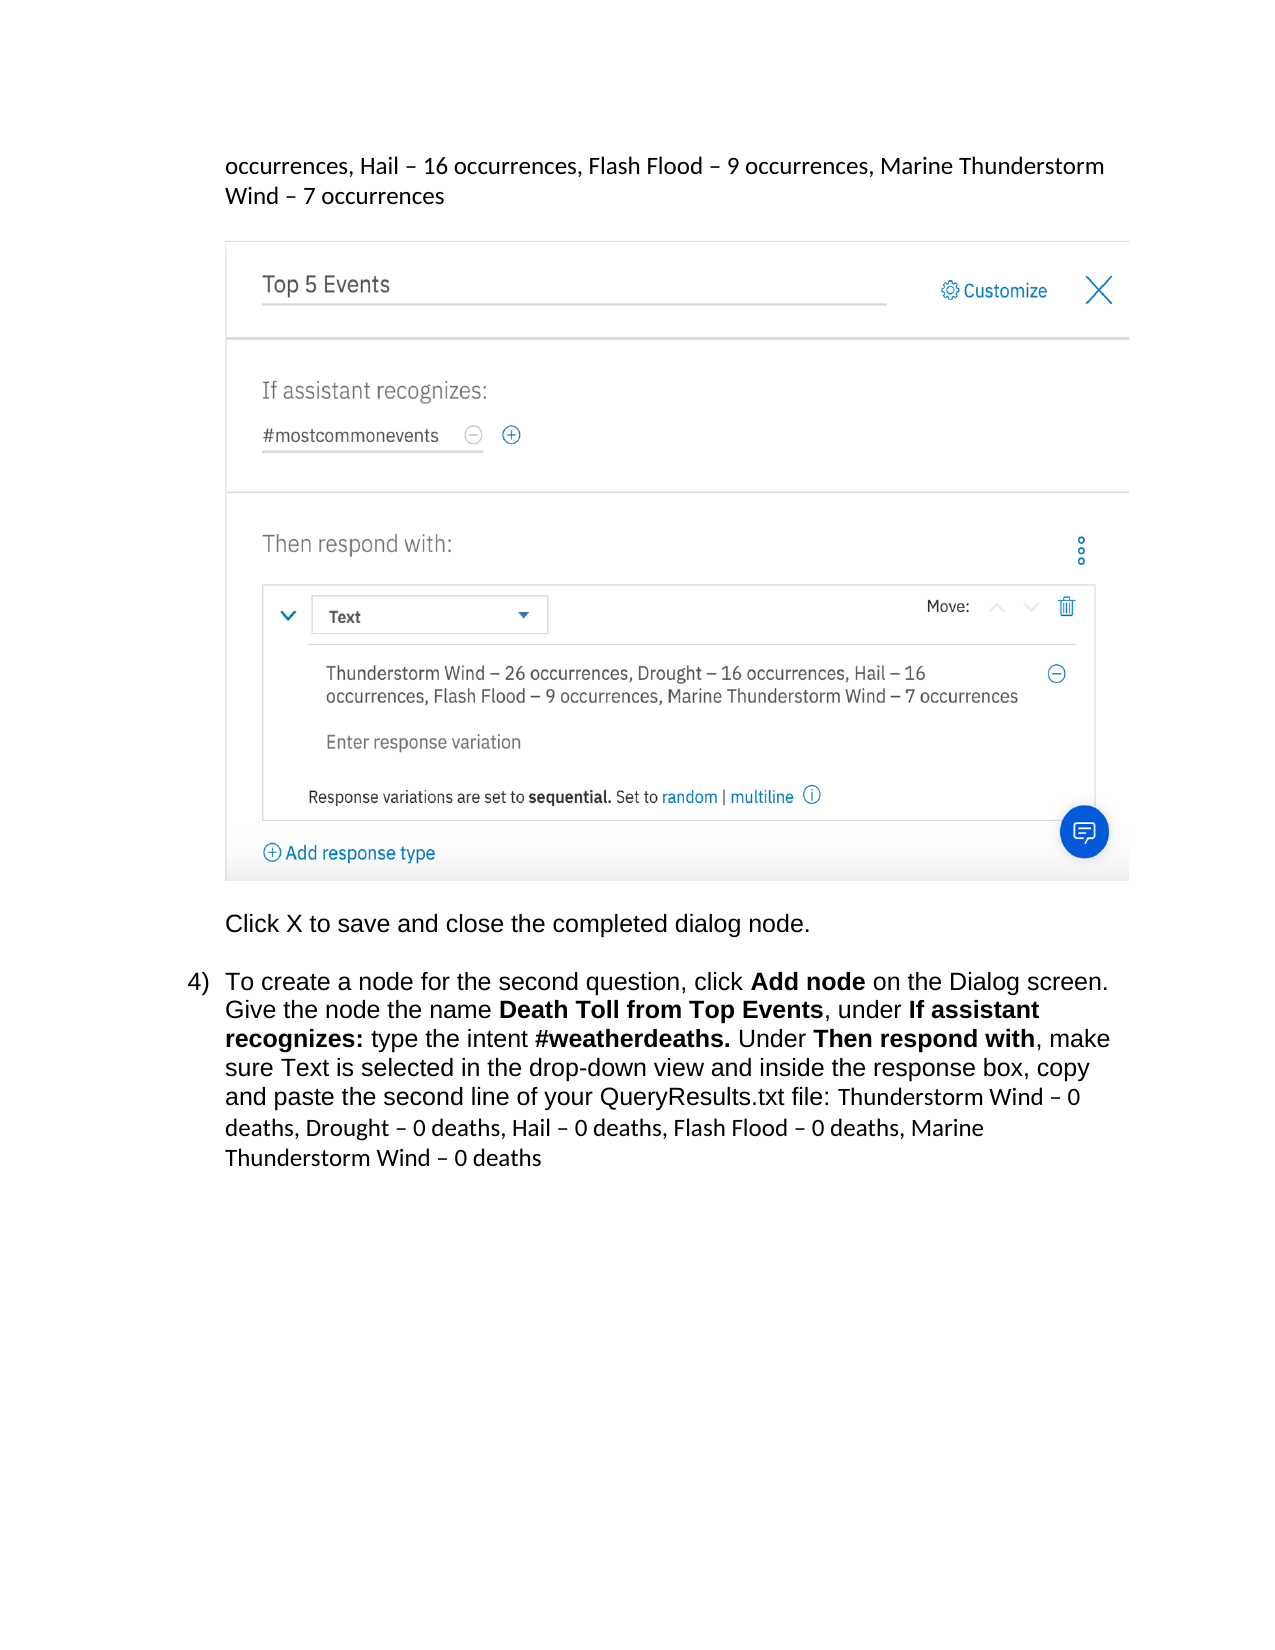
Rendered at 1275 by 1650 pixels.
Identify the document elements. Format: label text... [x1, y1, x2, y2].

picture [225, 239, 1130, 881]
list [187, 150, 1125, 211]
list To create a node for the second question, click Add node on the Dialog screen. Give the node the name Death Toll from Top Events, under If assistant recognizes: type the intent #weatherdeaths. Under Then respond with, make sure Text is selected in the drop-down view and inside the response box, copy and paste the second line of your QueryResults.txt file: Thunderstorm Wind – 0 deaths, Drought – 0 deaths, Hail – 0 deaths, Flash Flood – 0 deaths, Marine Thunderstorm Wind – 0 deaths [187, 966, 1125, 1173]
list Click X to save and close the completed dialog node. [225, 909, 1125, 938]
